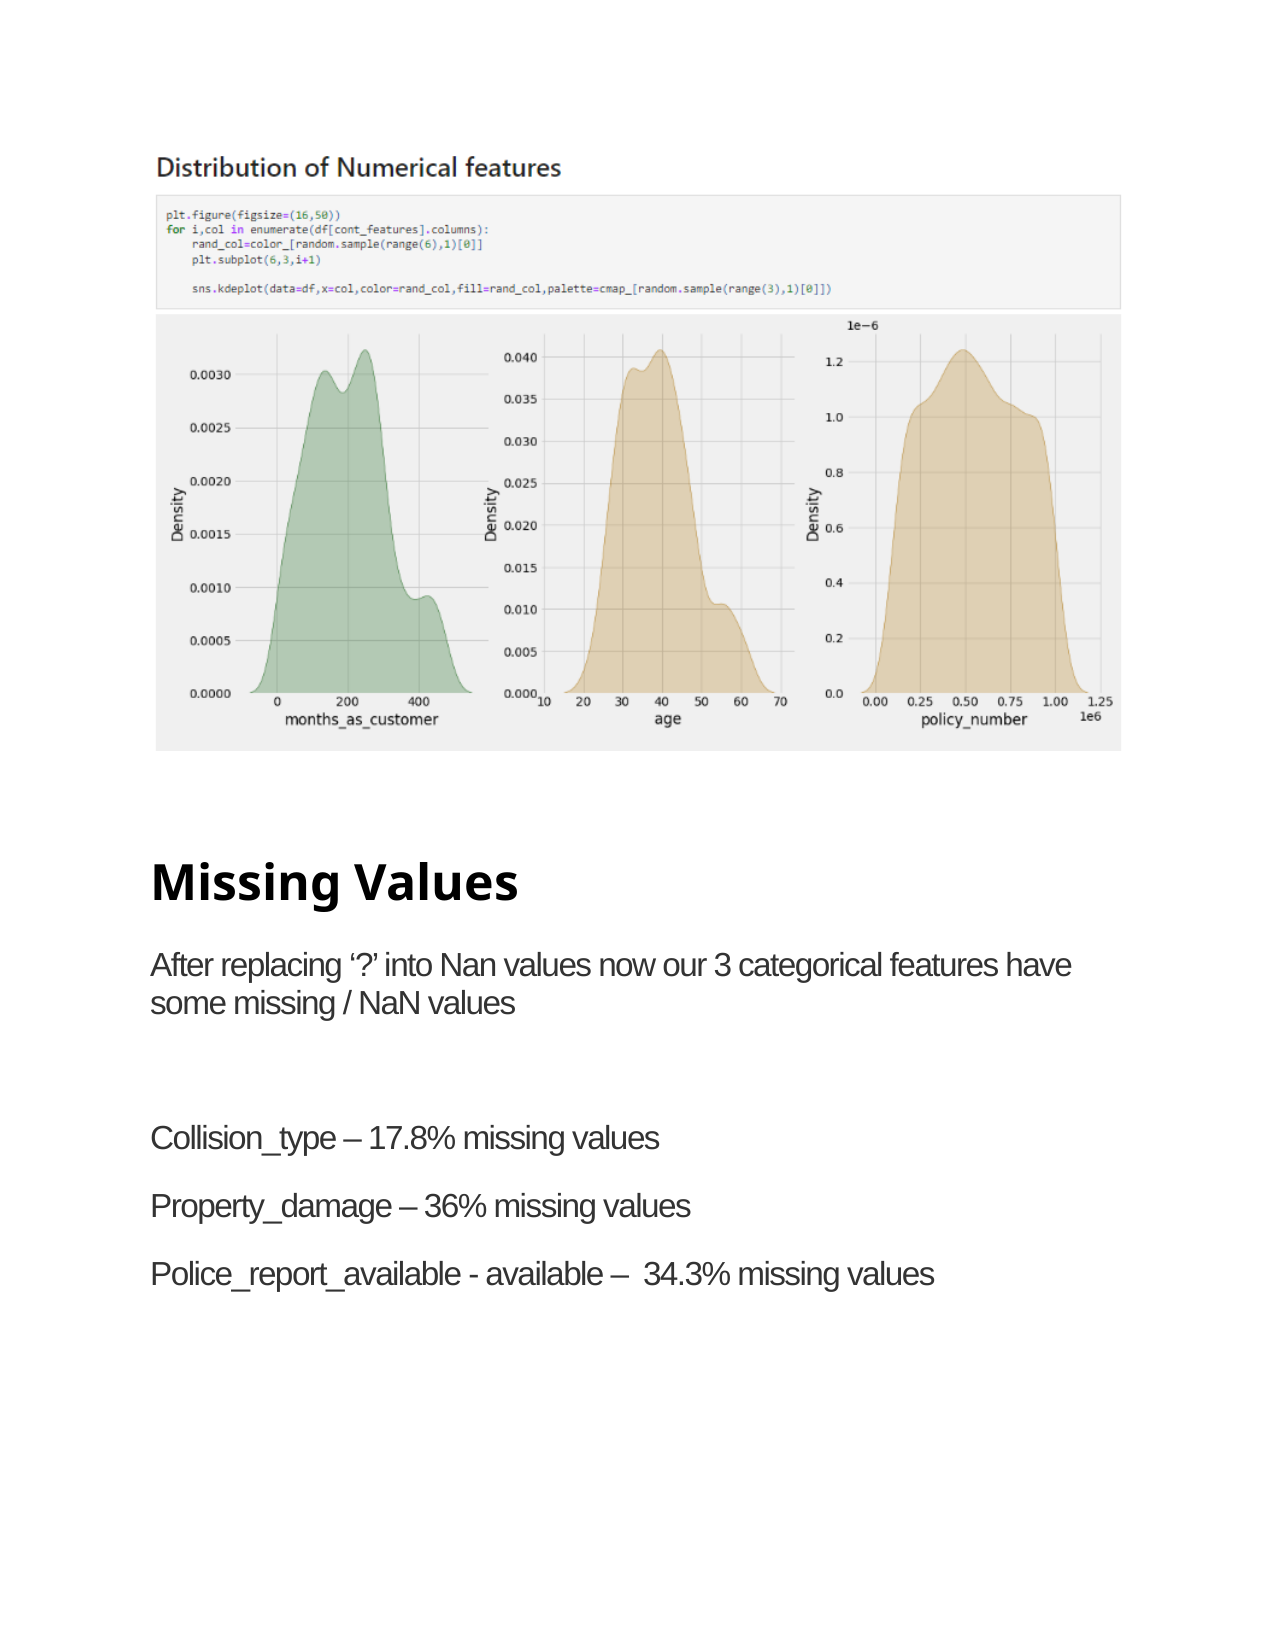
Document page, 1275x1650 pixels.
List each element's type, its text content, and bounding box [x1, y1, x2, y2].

subtitle Police_report_available - available – 34.3% missing values [150, 1253, 1125, 1292]
picture [150, 150, 1125, 751]
subtitle Collision_type – 17.8% missing values [150, 1118, 1125, 1157]
subtitle After replacing ‘?’ into Nan values now our 3 categorical features have some missing / NaN values [150, 945, 1125, 1022]
subtitle Missing Values [150, 847, 1125, 916]
subtitle Property_damage – 36% missing values [150, 1186, 1125, 1224]
